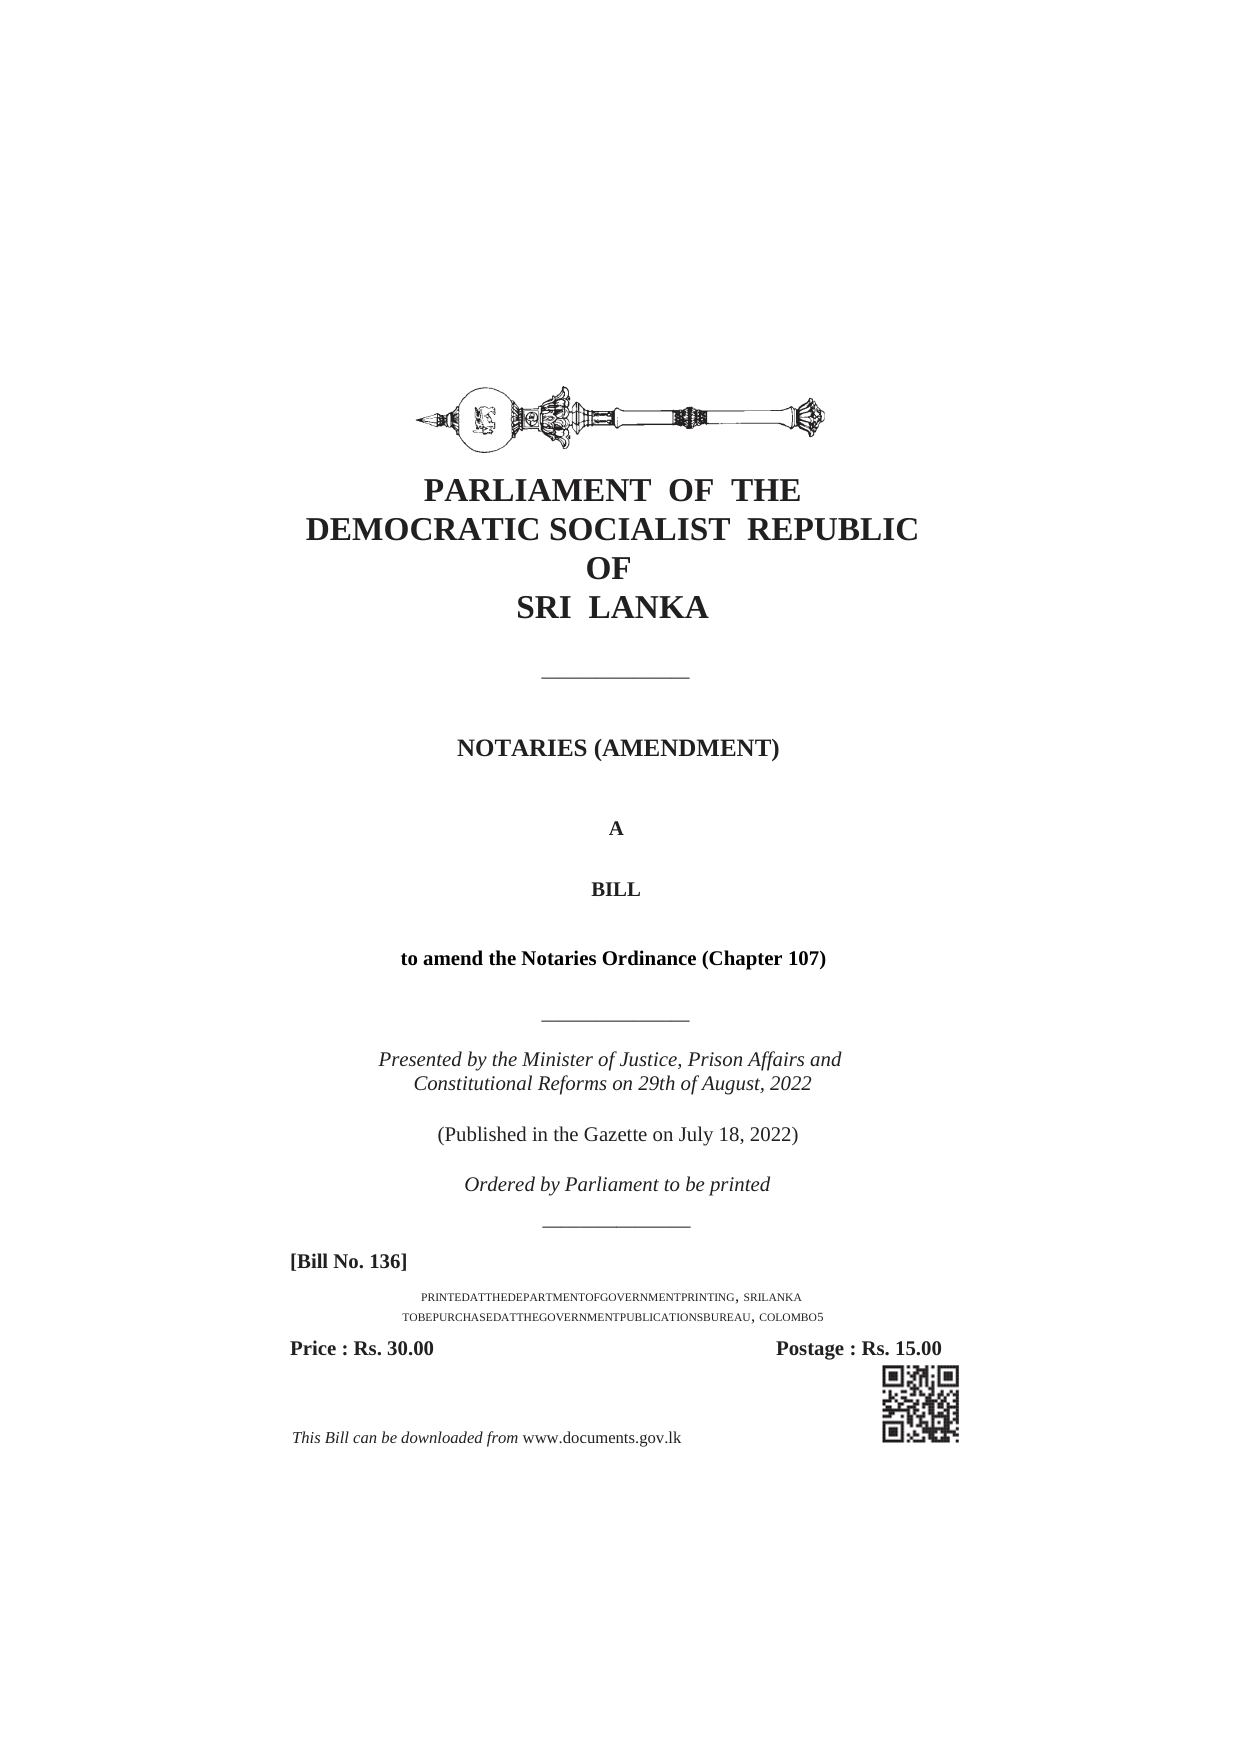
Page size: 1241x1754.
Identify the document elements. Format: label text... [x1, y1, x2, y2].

text [Bill No. 136] [290, 1249, 1090, 1273]
text (Published in the Gazette on July 18, 2022) [150, 1122, 798, 1146]
picture [415, 386, 825, 453]
picture [881, 1364, 961, 1444]
text to amend the Notaries Ordinance (Chapter 107) [150, 947, 826, 970]
text PRINTEDATTHEDEPARTMENTOFGOVERNMENTPRINTING, SRILANKA TOBEPURCHASEDATTHEGOVERNMENTPUBLICATIONSBUREAU, COLOMBO5 [390, 1286, 835, 1324]
text A [150, 816, 623, 840]
text This Bill can be downloaded from www.documents.gov.lk [292, 1364, 1090, 1447]
text Ordered by Parliament to be printed [150, 1172, 770, 1196]
text Price : Rs. 30.00 Postage : Rs. 15.00 [290, 1337, 1090, 1360]
text NOTARIES (AMENDMENT) [150, 733, 779, 762]
text ———————— [150, 1007, 689, 1031]
text Presented by the Minister of Justice, Prison Affairs and Constitutional Reforms on 29th of August, 2022 [375, 1047, 850, 1095]
text ———————— [150, 665, 689, 688]
text ———————— [150, 1214, 691, 1238]
text PARLIAMENT OF THE DEMOCRATIC SOCIALIST REPUBLIC OF SRI LANKA [300, 470, 925, 626]
text BILL [150, 878, 641, 902]
